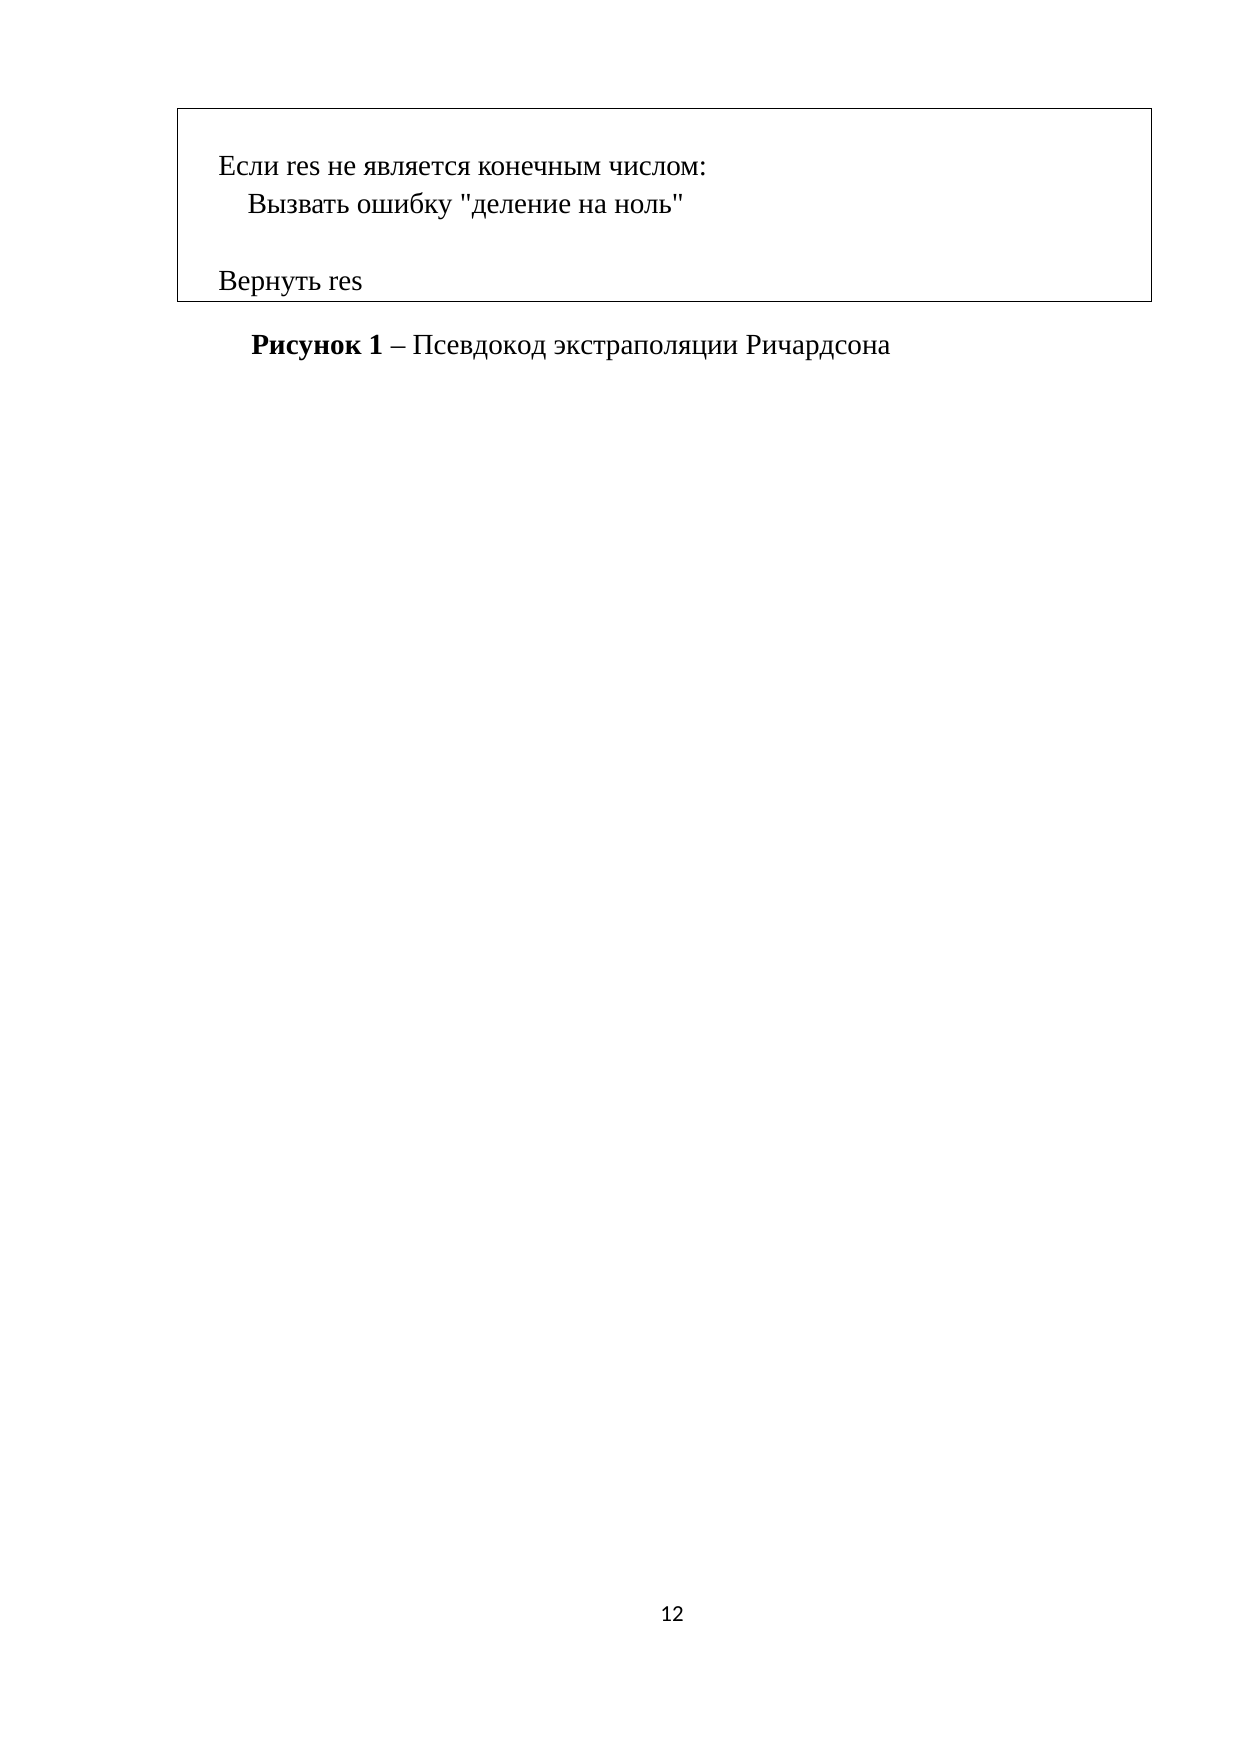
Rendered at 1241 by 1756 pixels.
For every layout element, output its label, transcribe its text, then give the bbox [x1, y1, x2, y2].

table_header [178, 109, 1151, 301]
text Рисунок 1 – Псевдокод экстраполяции Ричардсона [177, 327, 1166, 361]
